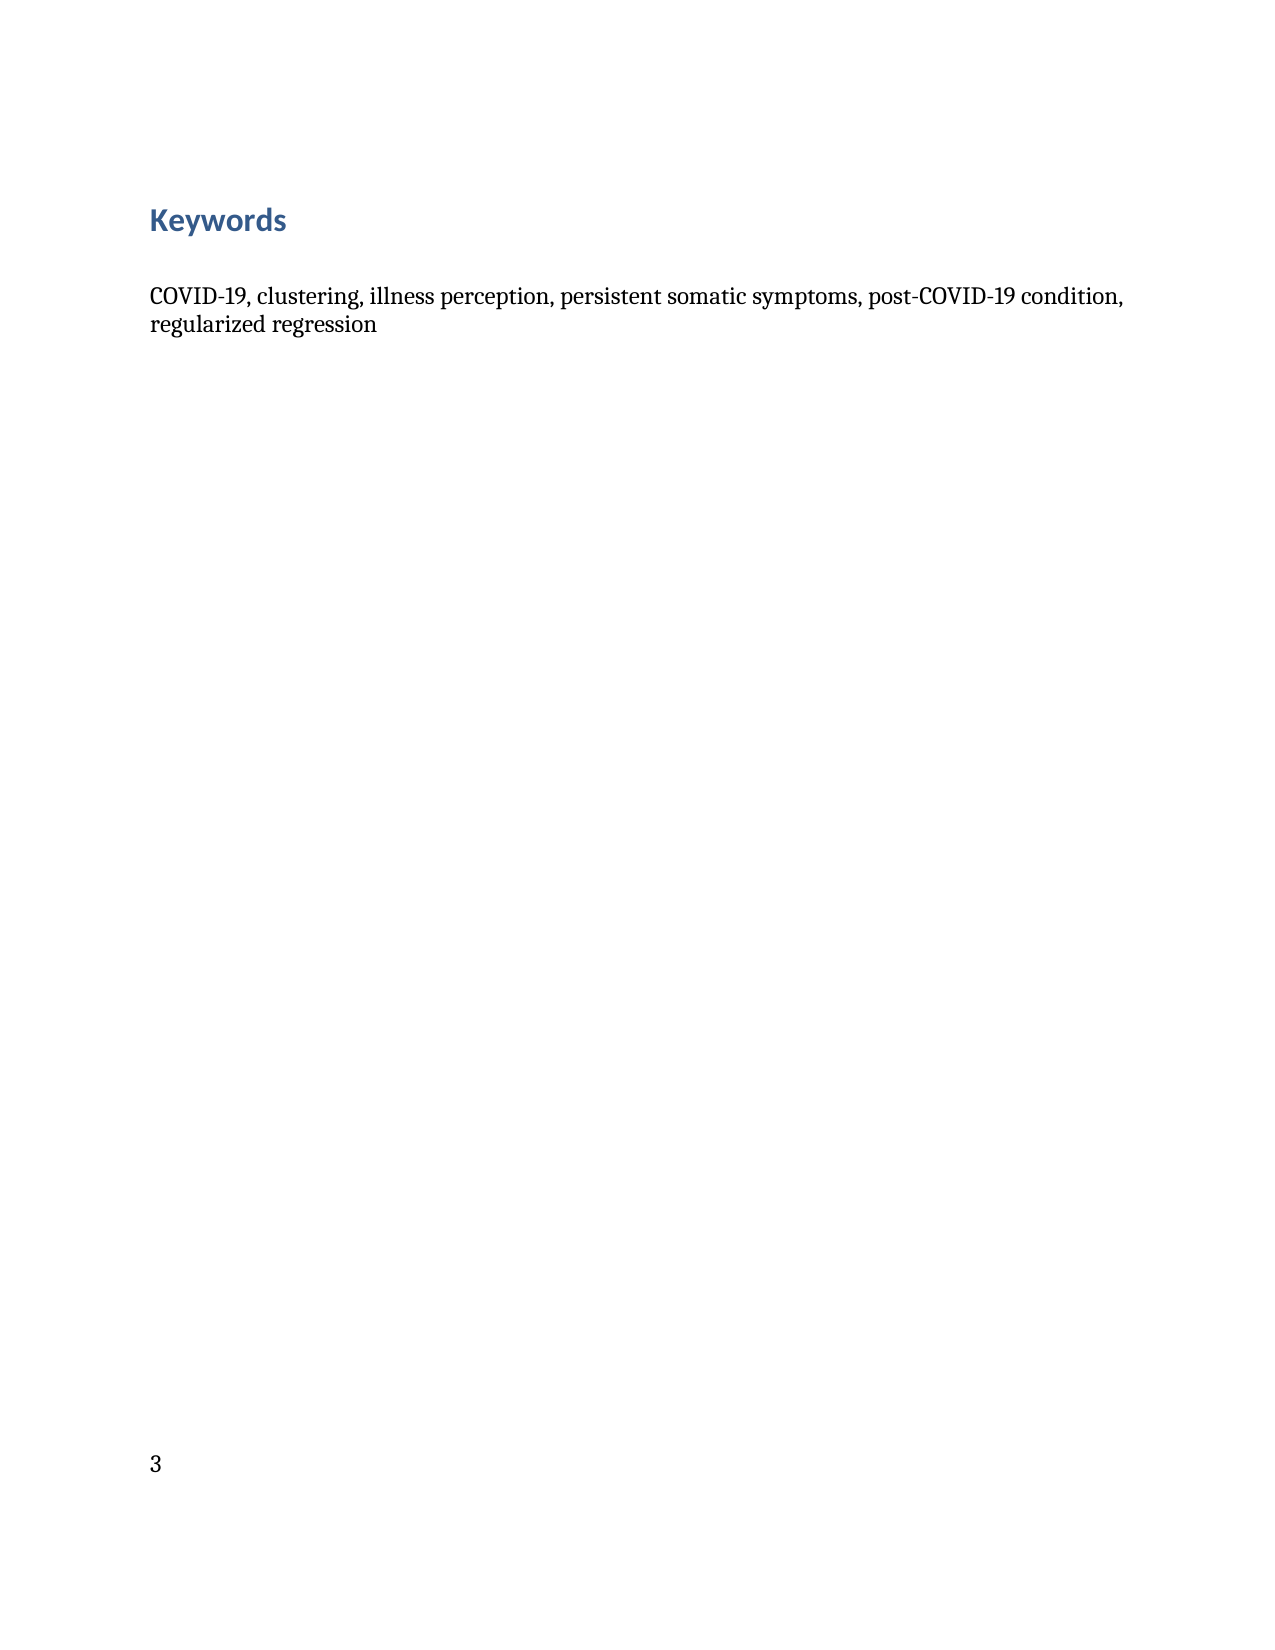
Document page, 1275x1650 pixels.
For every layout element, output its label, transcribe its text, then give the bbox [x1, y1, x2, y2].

text COVID-19, clustering, illness perception, persistent somatic symptoms, post-COVID-19 condition, regularized regression [150, 282, 1125, 339]
subtitle Keywords [150, 199, 1125, 240]
